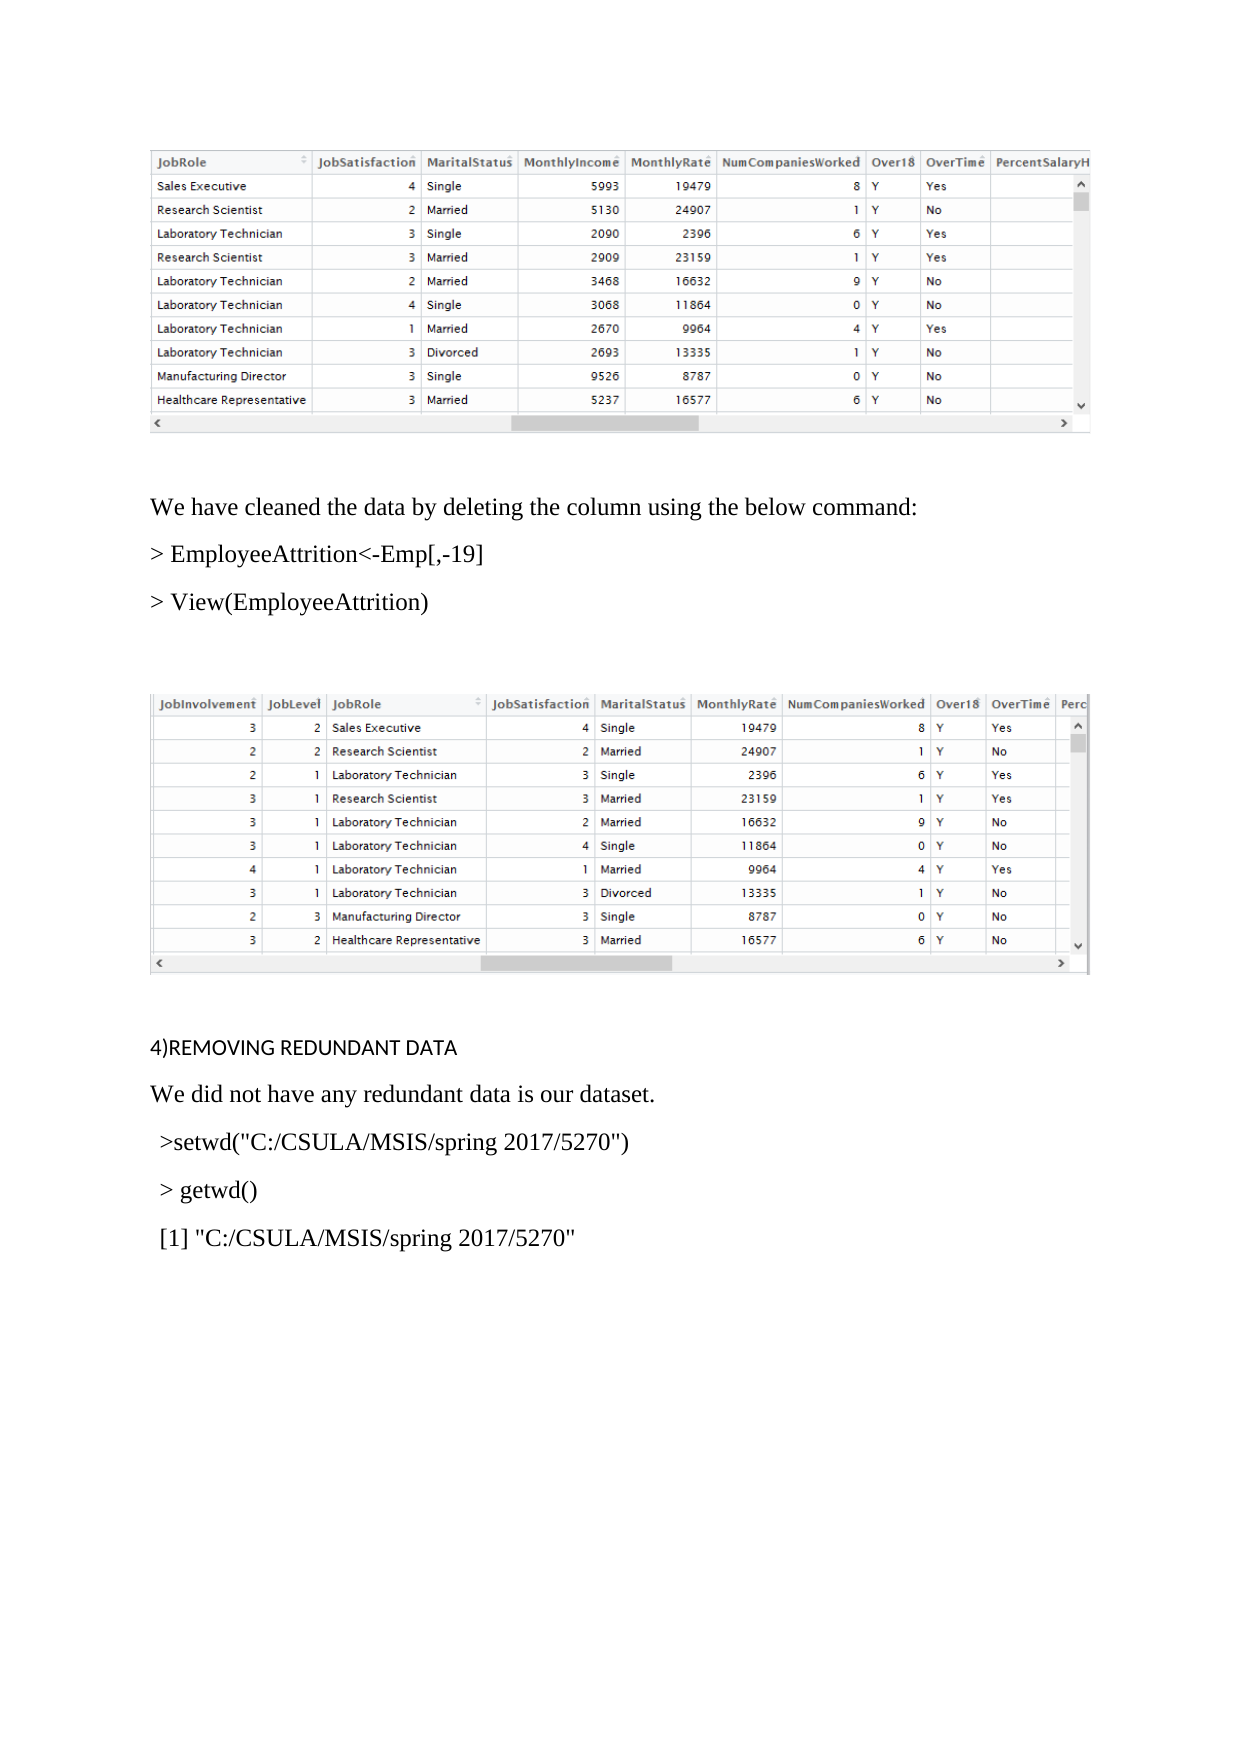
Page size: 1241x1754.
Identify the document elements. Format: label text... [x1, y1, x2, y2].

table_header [150, 1127, 1240, 1340]
text We did not have any redundant data is our dataset. [150, 1079, 1090, 1108]
picture [150, 694, 1091, 975]
text > View(EmployeeAttrition) [150, 587, 1090, 616]
picture [150, 150, 1091, 434]
text 4)REMOVING REDUNDANT DATA [150, 1033, 1090, 1061]
text > EmployeeAttrition<-Emp[,-19] [150, 539, 1090, 568]
text We have cleaned the data by deleting the column using the below command: [150, 492, 1090, 521]
